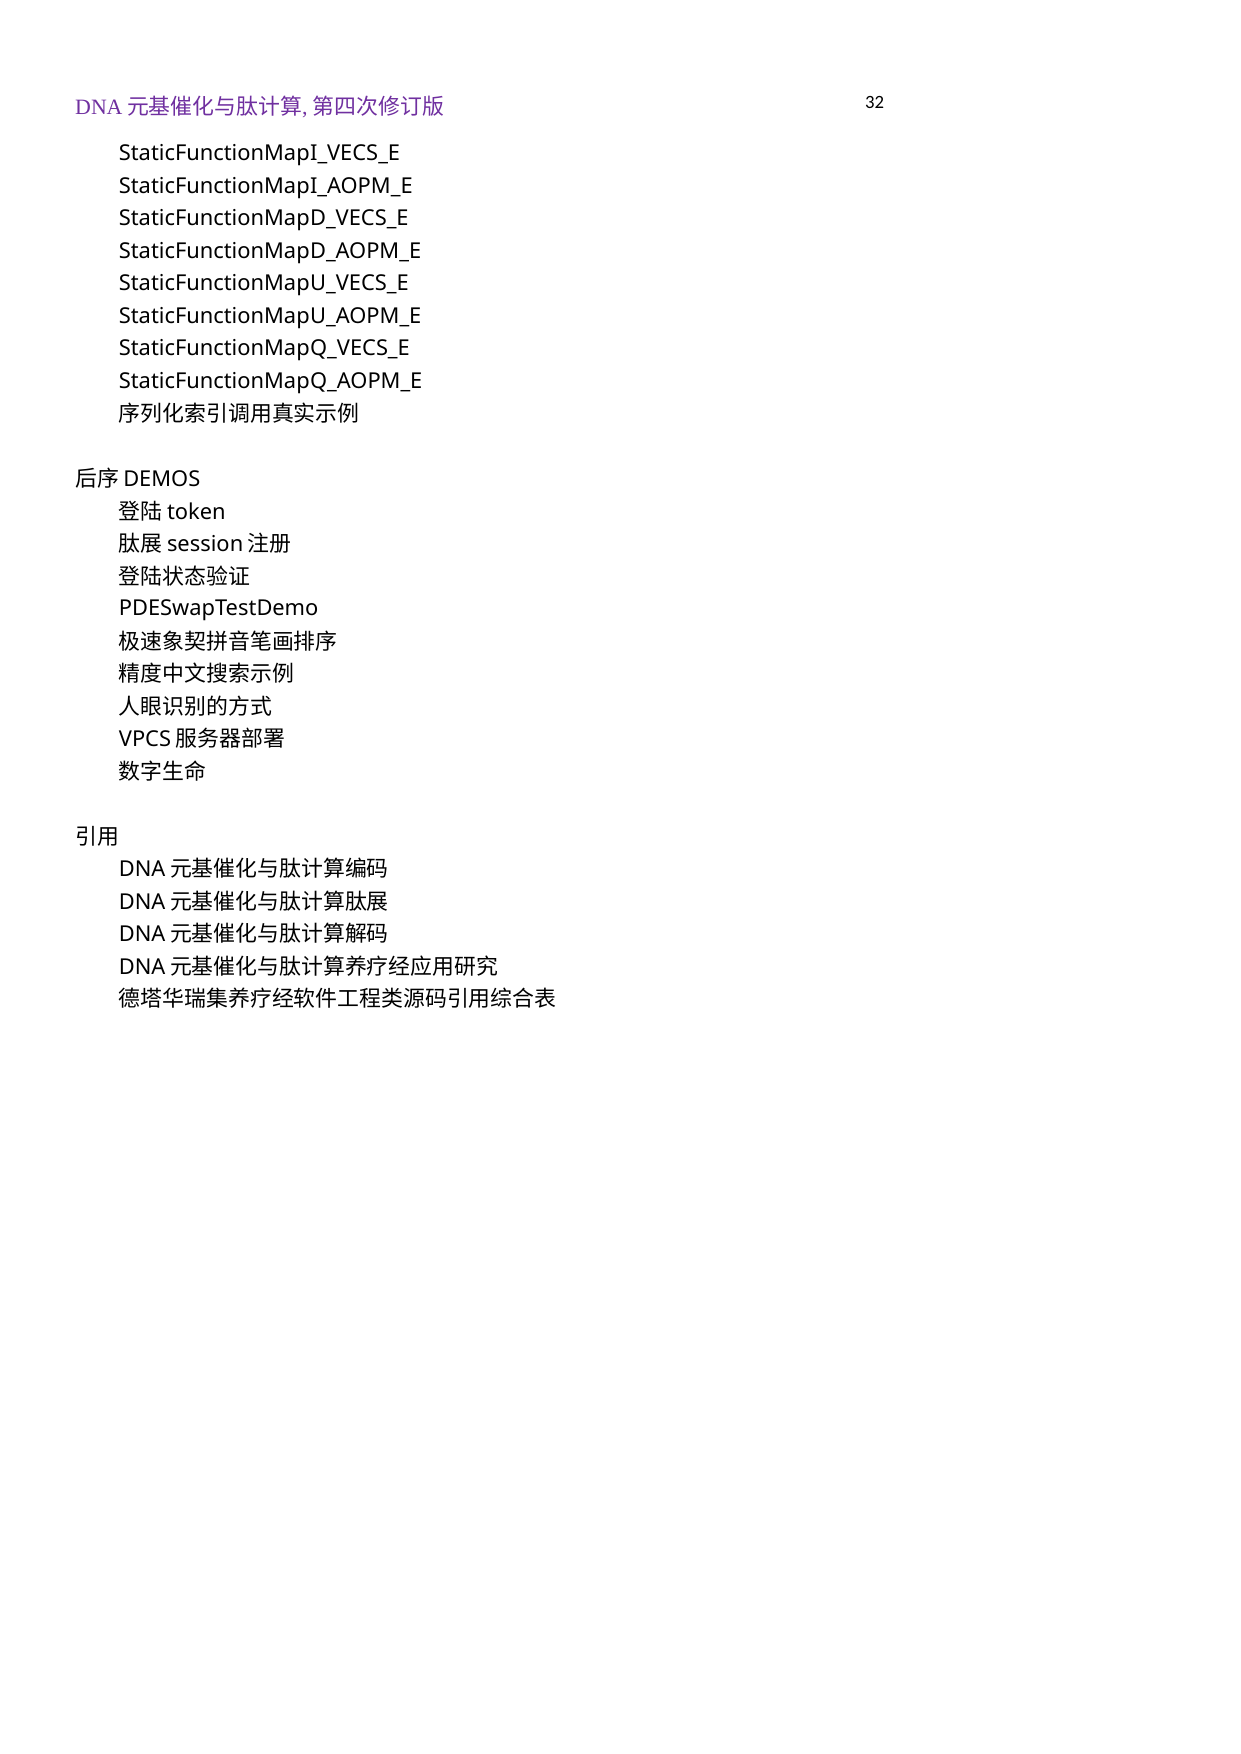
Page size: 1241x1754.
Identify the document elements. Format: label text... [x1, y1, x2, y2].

text StaticFunctionMapI_AOPM_E [75, 168, 1165, 201]
text VPCS服务器部署 [75, 721, 1165, 753]
text DNA元基催化与肽计算编码 [75, 851, 1165, 883]
text StaticFunctionMapD_VECS_E [75, 201, 1165, 233]
text 德塔华瑞集养疗经软件工程类源码引用综合表 [75, 981, 1165, 1013]
text StaticFunctionMapU_VECS_E [75, 266, 1165, 298]
text DNA元基催化与肽计算养疗经应用研究 [75, 948, 1165, 981]
text StaticFunctionMapD_AOPM_E [75, 233, 1165, 266]
text 肽展session注册 [75, 526, 1165, 558]
text PDESwapTestDemo [75, 591, 1165, 623]
text StaticFunctionMapQ_AOPM_E [75, 363, 1165, 396]
text 精度中文搜索示例 [75, 656, 1165, 688]
text 引用 [75, 818, 1165, 851]
text 登陆token [75, 493, 1165, 526]
text StaticFunctionMapI_VECS_E [75, 136, 1165, 168]
text 登陆状态验证 [75, 558, 1165, 591]
text 人眼识别的方式 [75, 688, 1165, 721]
text StaticFunctionMapQ_VECS_E [75, 331, 1165, 363]
text 后序DEMOS [75, 461, 1165, 493]
text DNA元基催化与肽计算解码 [75, 916, 1165, 948]
text StaticFunctionMapU_AOPM_E [75, 298, 1165, 331]
text 数字生命 [75, 753, 1165, 786]
text DNA元基催化与肽计算肽展 [75, 883, 1165, 916]
text 极速象契拼音笔画排序 [75, 623, 1165, 656]
text 序列化索引调用真实示例 [75, 396, 1165, 428]
